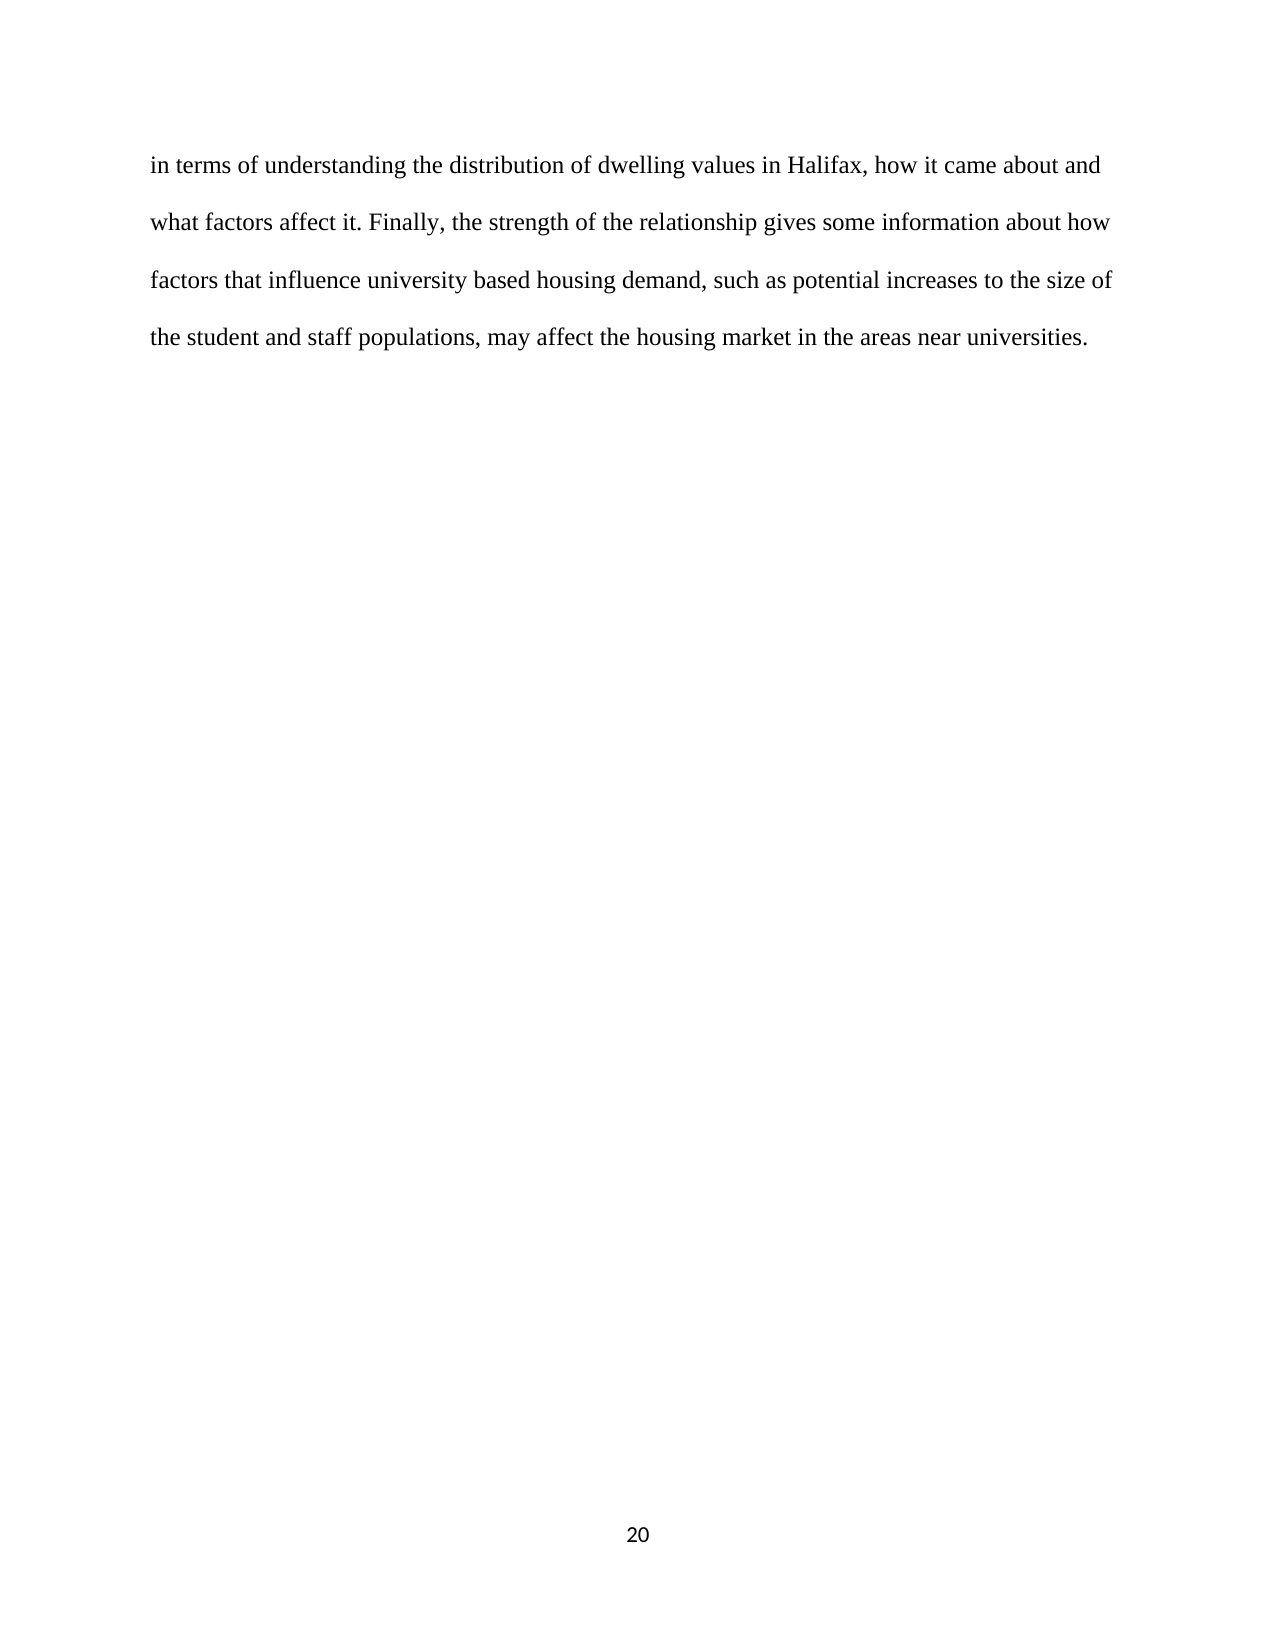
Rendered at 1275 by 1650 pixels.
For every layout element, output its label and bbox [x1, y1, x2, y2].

text [150, 150, 1125, 351]
